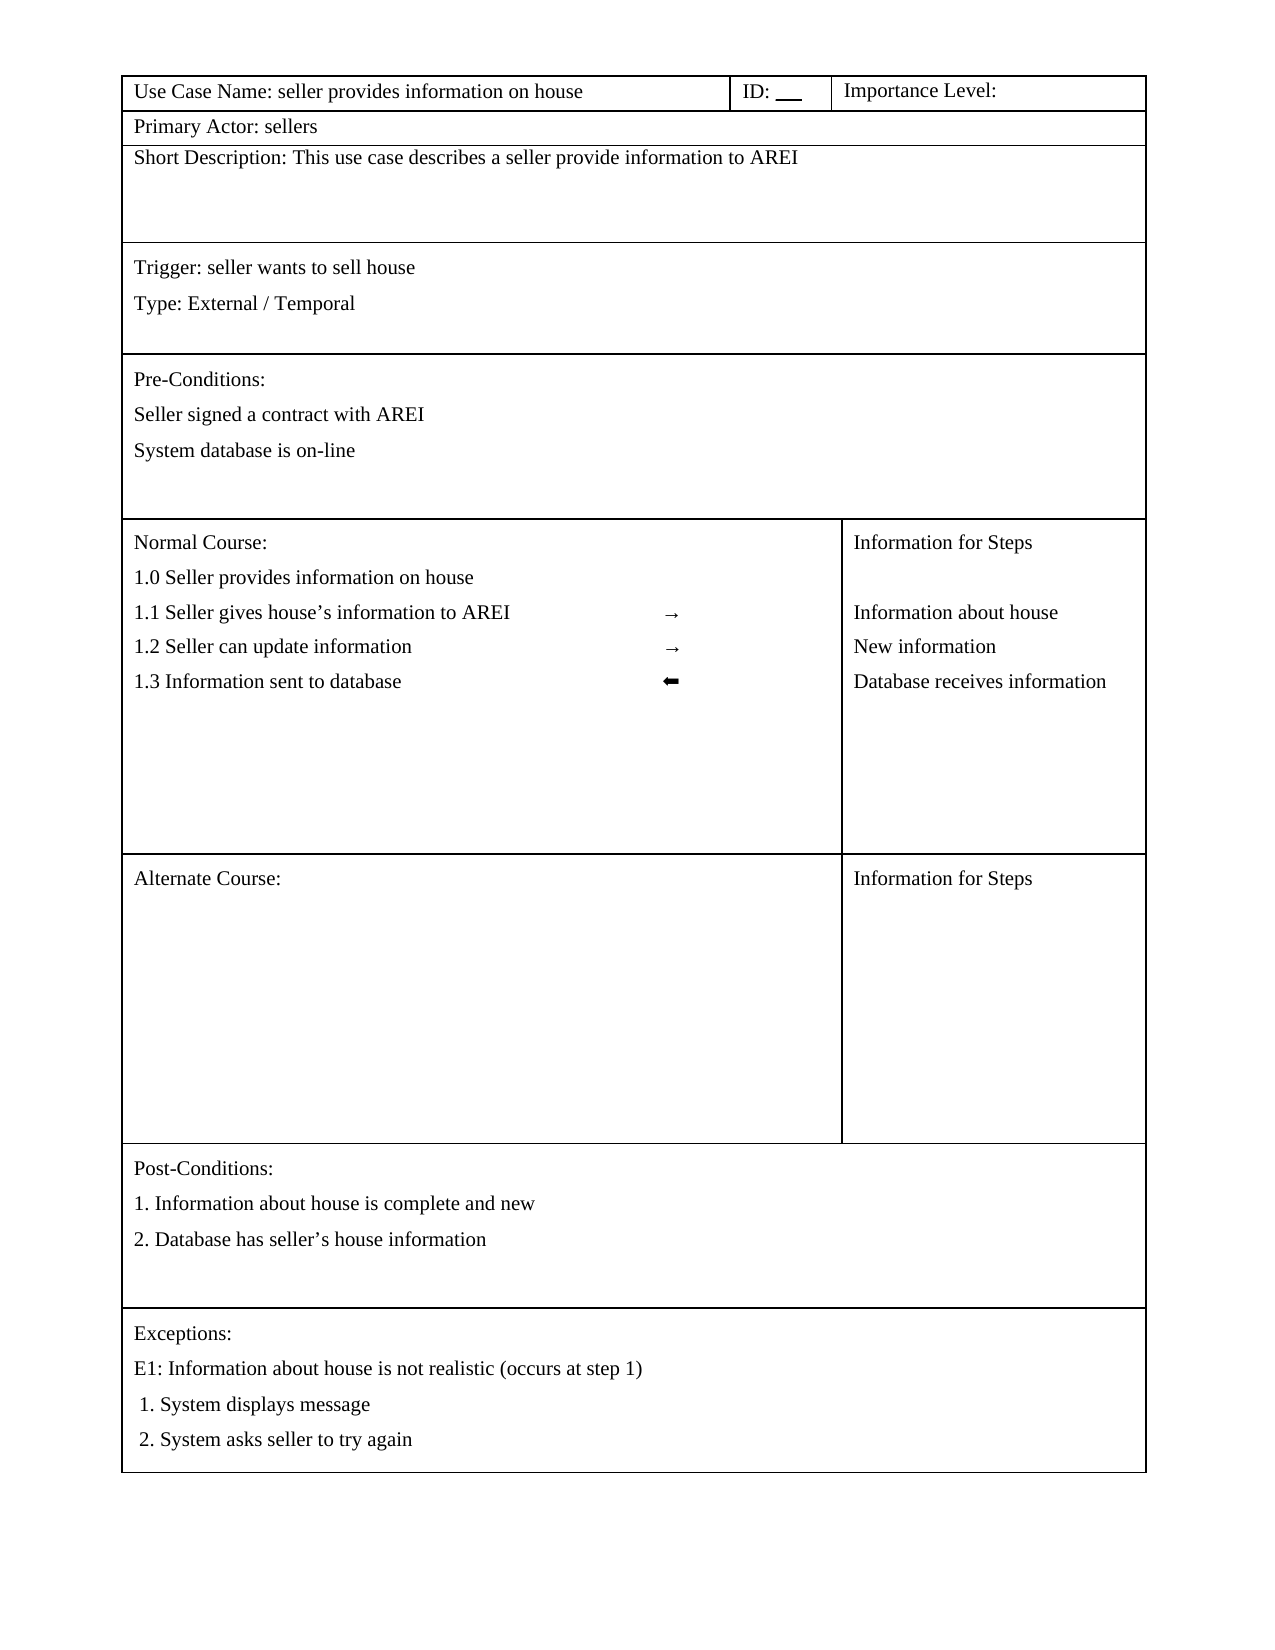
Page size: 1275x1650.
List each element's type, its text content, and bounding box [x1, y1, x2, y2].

table_cell Trigger: seller wants to sell house Type: External / Temporal [123, 243, 1145, 353]
table_cell Primary Actor: sellers [123, 112, 1145, 145]
table_header Use Case Name: seller provides information on house [123, 77, 729, 110]
table_cell Normal Course: 1.0 Seller provides information on house 1.1 Seller gives house’s information to AREI → 1.2 Seller can update information → 1.3 Information sent to database ⬅ [123, 520, 841, 853]
table_header Importance Level: [832, 77, 1145, 110]
table_cell Information for Steps [843, 855, 1145, 1143]
table_cell Alternate Course: [123, 855, 841, 1143]
table_cell Information for Steps Information about house New information Database receives information [843, 520, 1145, 853]
table_cell Post-Conditions: Information about house is complete and new Database has seller’s house information [123, 1144, 1145, 1307]
table_cell Pre-Conditions: Seller signed a contract with AREI System database is on-line [123, 355, 1145, 518]
table_header ID: _ _ [731, 77, 831, 110]
table_cell Short Description: This use case describes a seller provide information to AREI [123, 146, 1145, 242]
table_cell Exceptions: E1: Information about house is not realistic (occurs at step 1) System displays message System asks seller to try again [123, 1309, 1145, 1472]
